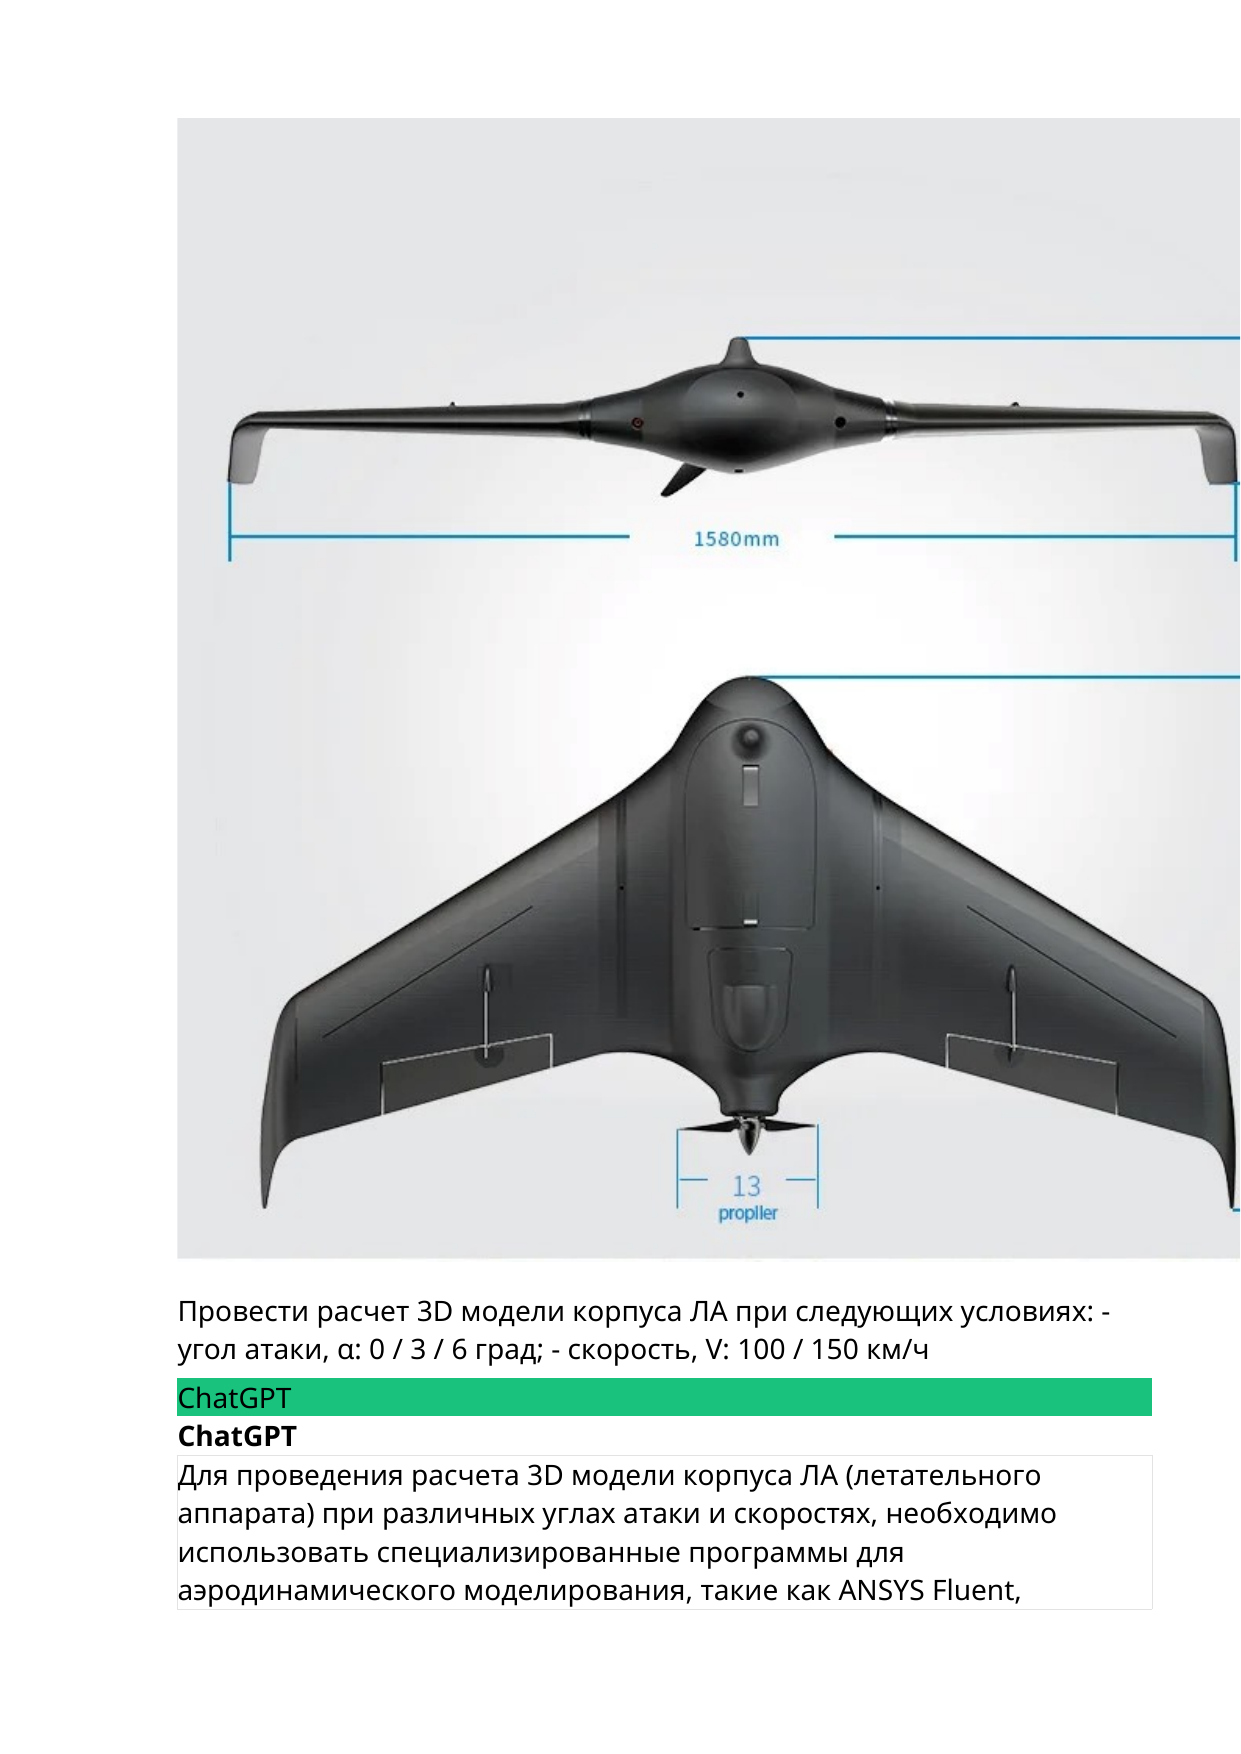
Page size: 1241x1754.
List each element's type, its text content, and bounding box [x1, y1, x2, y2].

text Провести расчет 3D модели корпуса ЛА при следующих условиях: - угол атаки, α: 0 / 3 / 6 град; - скорость, V: 100 / 150 км/ч [177, 1291, 1152, 1368]
text ChatGPT [177, 1416, 1152, 1455]
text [178, 1456, 1152, 1609]
picture [177, 118, 1241, 1262]
text ChatGPT [177, 1378, 1152, 1416]
